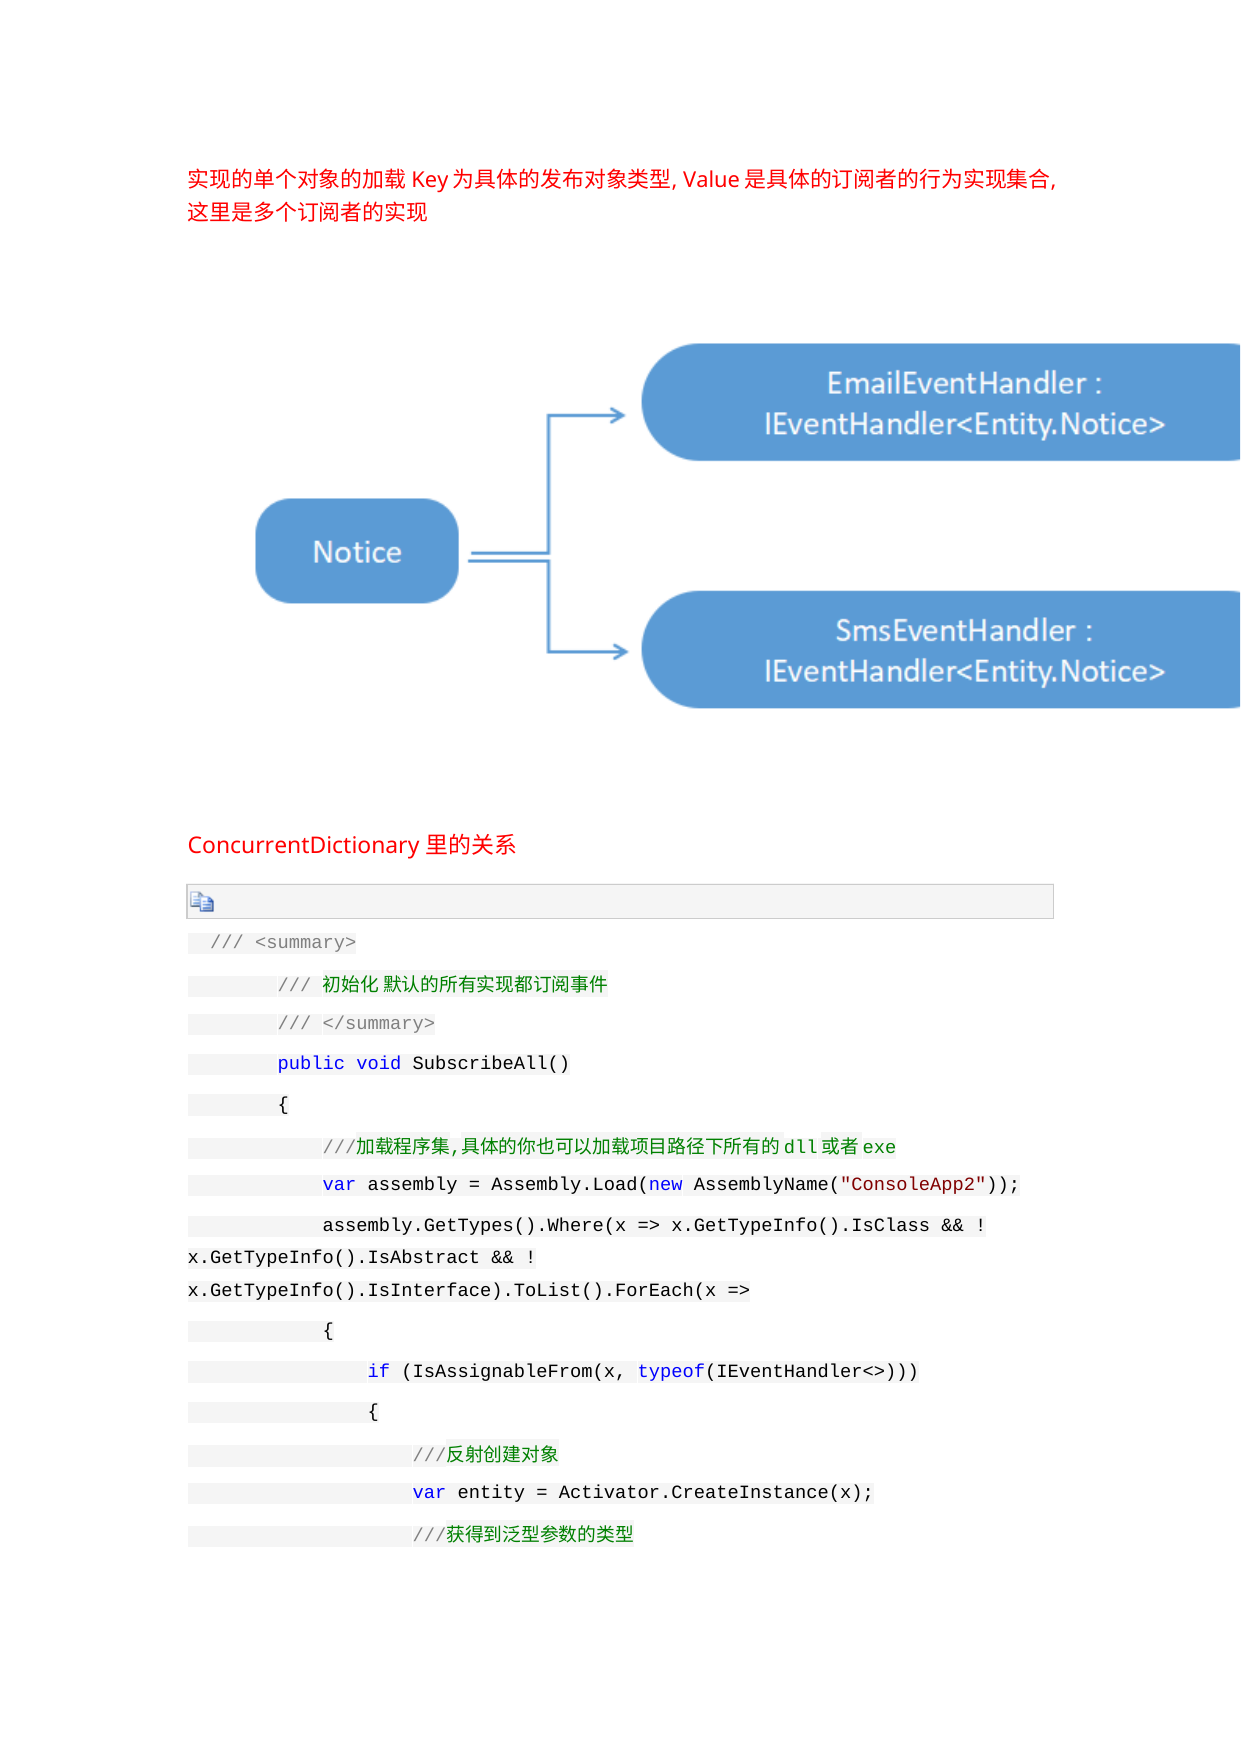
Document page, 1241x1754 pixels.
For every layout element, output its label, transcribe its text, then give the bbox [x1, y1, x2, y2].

text 实现的单个对象的加载 Key为具体的发布对象类型, Value是具体的订阅者的行为实现集合,这里是多个订阅者的实现 [187, 162, 1053, 227]
text ///反射创建对象 [187, 1437, 1053, 1469]
text /// 初始化 默认的所有实现都订阅事件 [187, 967, 1053, 1000]
picture [187, 242, 1241, 779]
text /// </summary> [187, 1008, 1053, 1040]
text var entity = Activator.CreateInstance(x); [187, 1477, 1053, 1509]
text { [187, 1089, 1053, 1121]
picture [188, 885, 219, 917]
text ///加载程序集,具体的你也可以加载项目路径下所有的dll或者exe [187, 1129, 1053, 1162]
text { [187, 1396, 1053, 1429]
text if (IsAssignableFrom(x, typeof(IEventHandler<>))) [187, 1356, 1053, 1388]
text ///获得到泛型参数的类型 [187, 1517, 1053, 1550]
text assembly.GetTypes().Where(x => x.GetTypeInfo().IsClass && !x.GetTypeInfo().IsAbstract && !x.GetTypeInfo().IsInterface).ToList().ForEach(x => [187, 1210, 1053, 1307]
text /// <summary> [187, 927, 1053, 959]
text public void SubscribeAll() [187, 1048, 1053, 1081]
text ConcurrentDictionary 里的关系 [187, 811, 1053, 876]
text var assembly = Assembly.Load(new AssemblyName("ConsoleApp2")); [187, 1169, 1053, 1202]
text { [187, 1315, 1053, 1348]
